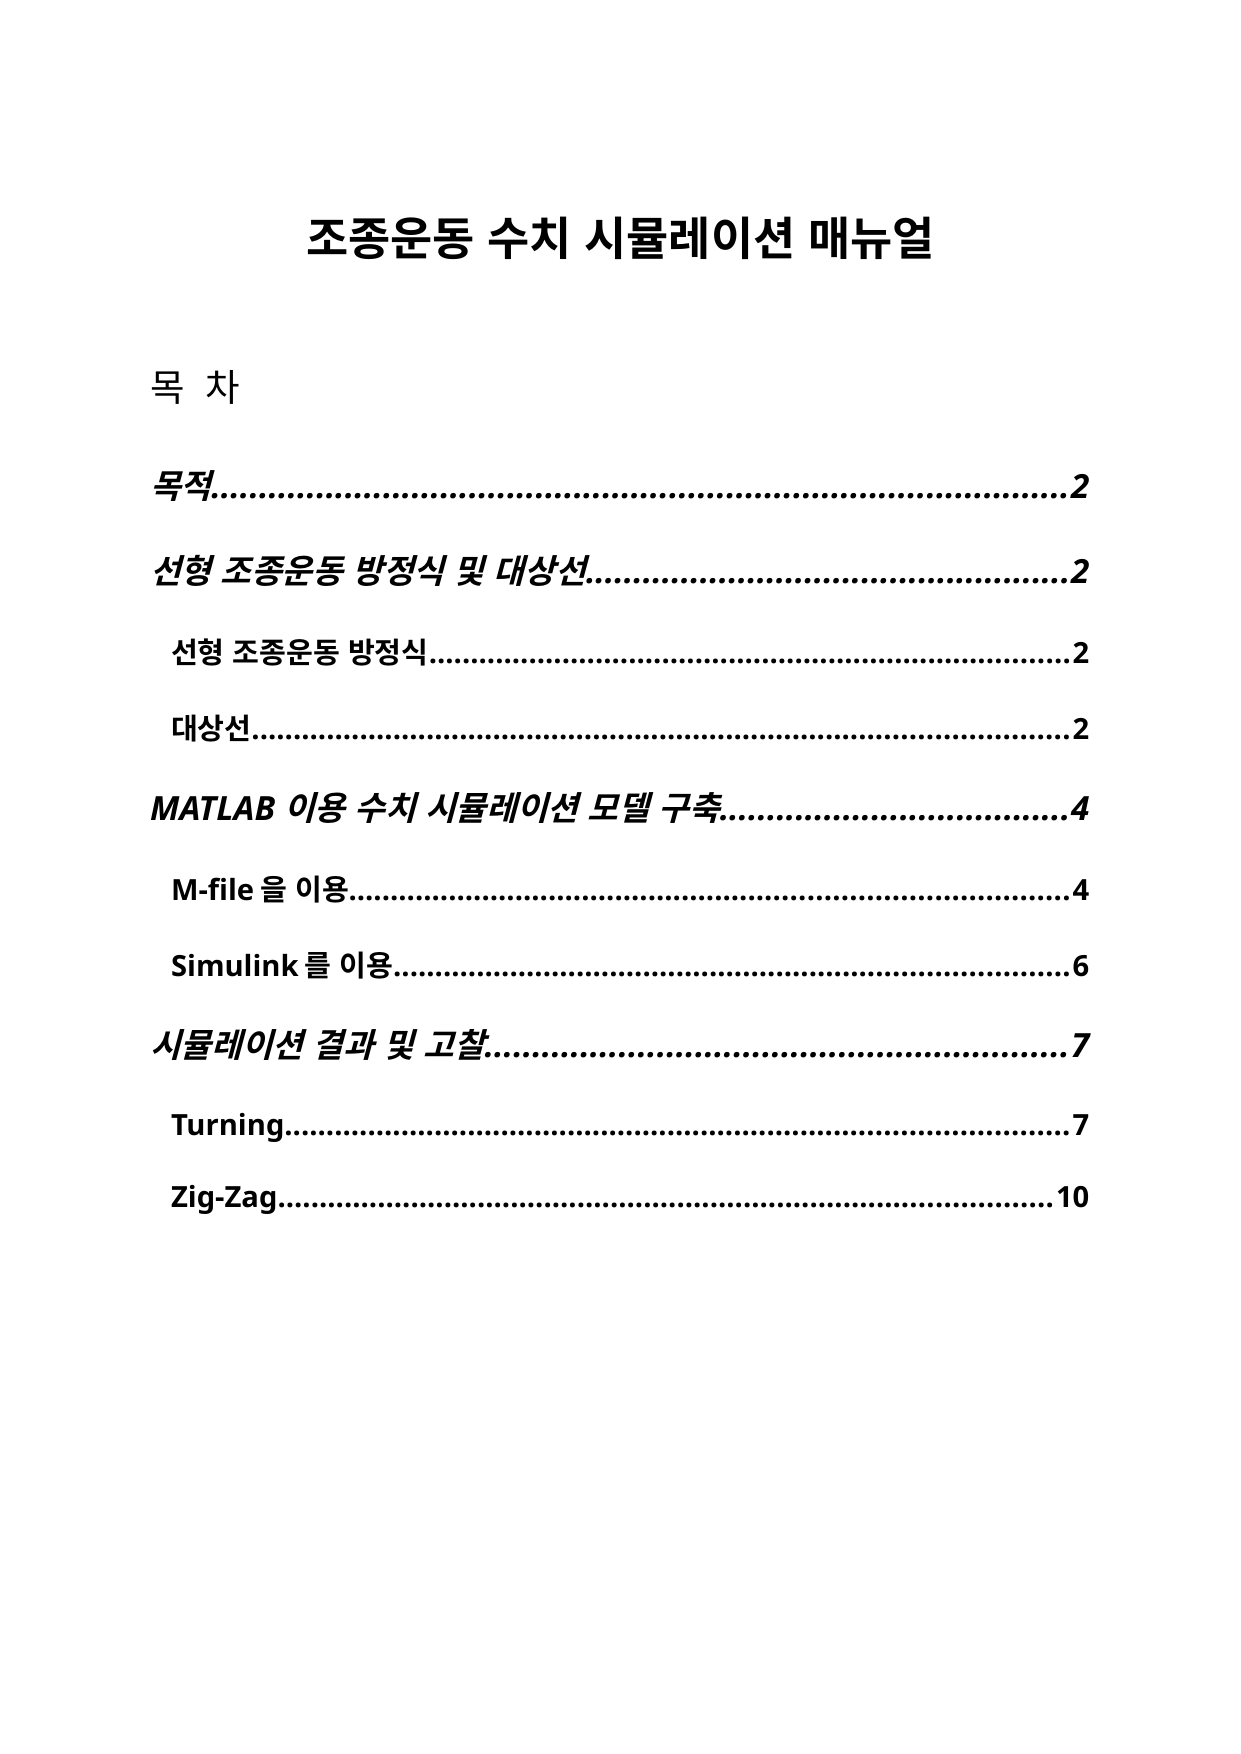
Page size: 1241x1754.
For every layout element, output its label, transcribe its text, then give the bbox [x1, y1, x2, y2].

text 선형 조종운동 방정식 2 [171, 630, 1090, 672]
text Turning 7 [171, 1104, 1090, 1144]
text 시뮬레이션 결과 및 고찰 7 [150, 1019, 1090, 1067]
text 목적 2 [150, 459, 1090, 508]
text M-file을 이용 4 [171, 867, 1090, 909]
text Zig-Zag 10 [171, 1176, 1090, 1216]
title 조종운동 수치 시뮬레이션 매뉴얼 [150, 202, 1090, 268]
text Simulink를 이용 6 [171, 943, 1090, 985]
text 대상선 2 [171, 706, 1090, 748]
text 선형 조종운동 방정식 및 대상선 2 [150, 545, 1090, 593]
text 목 차 [150, 357, 1090, 412]
text MATLAB 이용 수치 시뮬레이션 모델 구축 4 [150, 782, 1090, 830]
